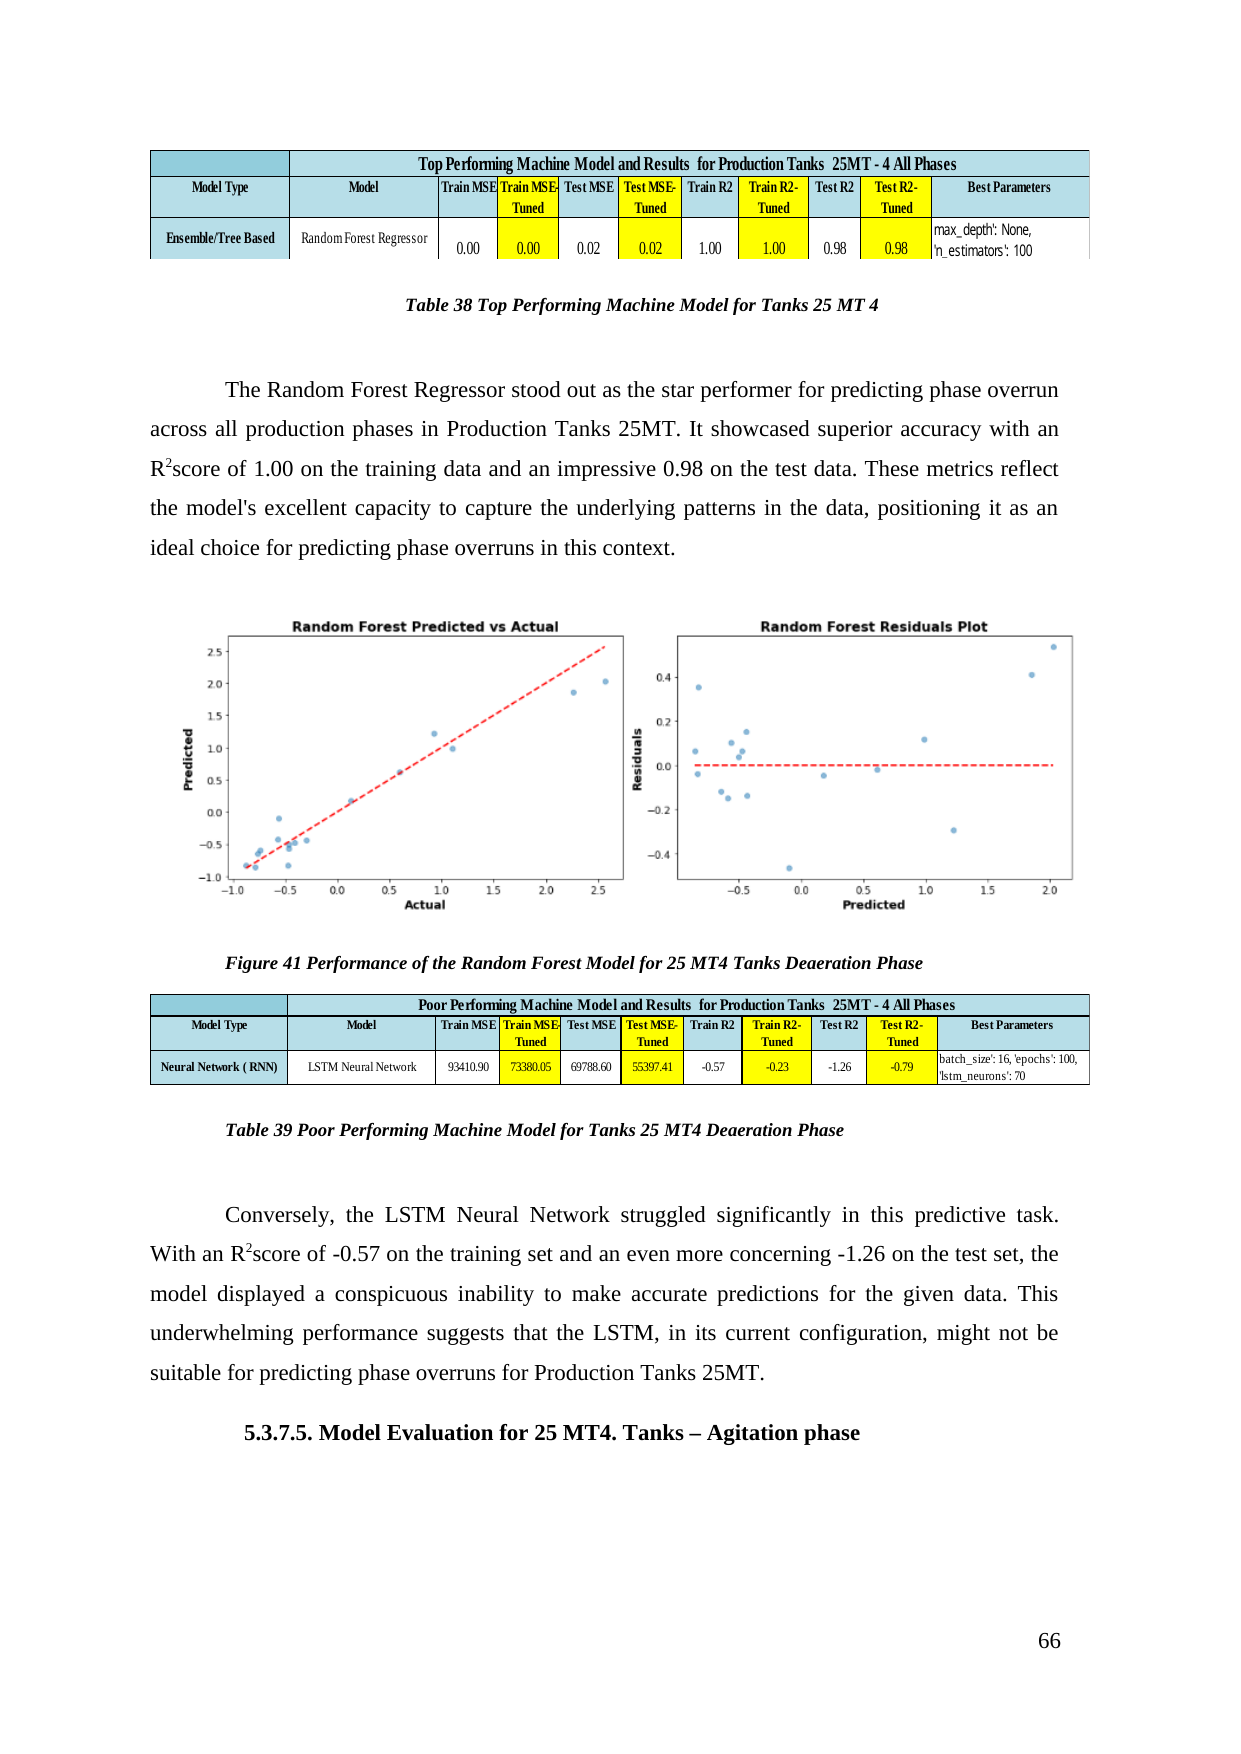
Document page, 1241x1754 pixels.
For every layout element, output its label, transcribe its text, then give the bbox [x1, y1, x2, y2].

subtitle Model Evaluation for 25 MT4. Tanks – Agitation phase [174, 1419, 1061, 1446]
text Figure Performance of the Random Forest Model for 25 MT4 Tanks Deaeration Phase [150, 952, 1061, 973]
text Table Top Performing Machine Model for Tanks 25 MT 4 [150, 294, 1061, 316]
text Conversely, the LSTM Neural Network struggled significantly in this predictive task. With an R2score of -0.57 on the training set and an even more concerning -1.26 on the test set, the model displayed a conspicuous inability to make accurate predictions for the given data. This underwhelming performance suggests that the LSTM, in its current configuration, might not be suitable for predicting phase overruns for Production Tanks 25MT. [150, 1201, 1061, 1385]
text The Random Forest Regressor stood out as the star performer for predicting phase overrun across all production phases in Production Tanks 25MT. It showcased superior accuracy with an R2score of 1.00 on the training data and an impressive 0.98 on the test data. These metrics reflect the model's excellent capacity to capture the underlying patterns in the data, positioning it as an ideal choice for predicting phase overruns in this context. [150, 376, 1061, 560]
picture [150, 612, 1091, 918]
text Table Poor Performing Machine Model for Tanks 25 MT4 Deaeration Phase [150, 1119, 1061, 1141]
